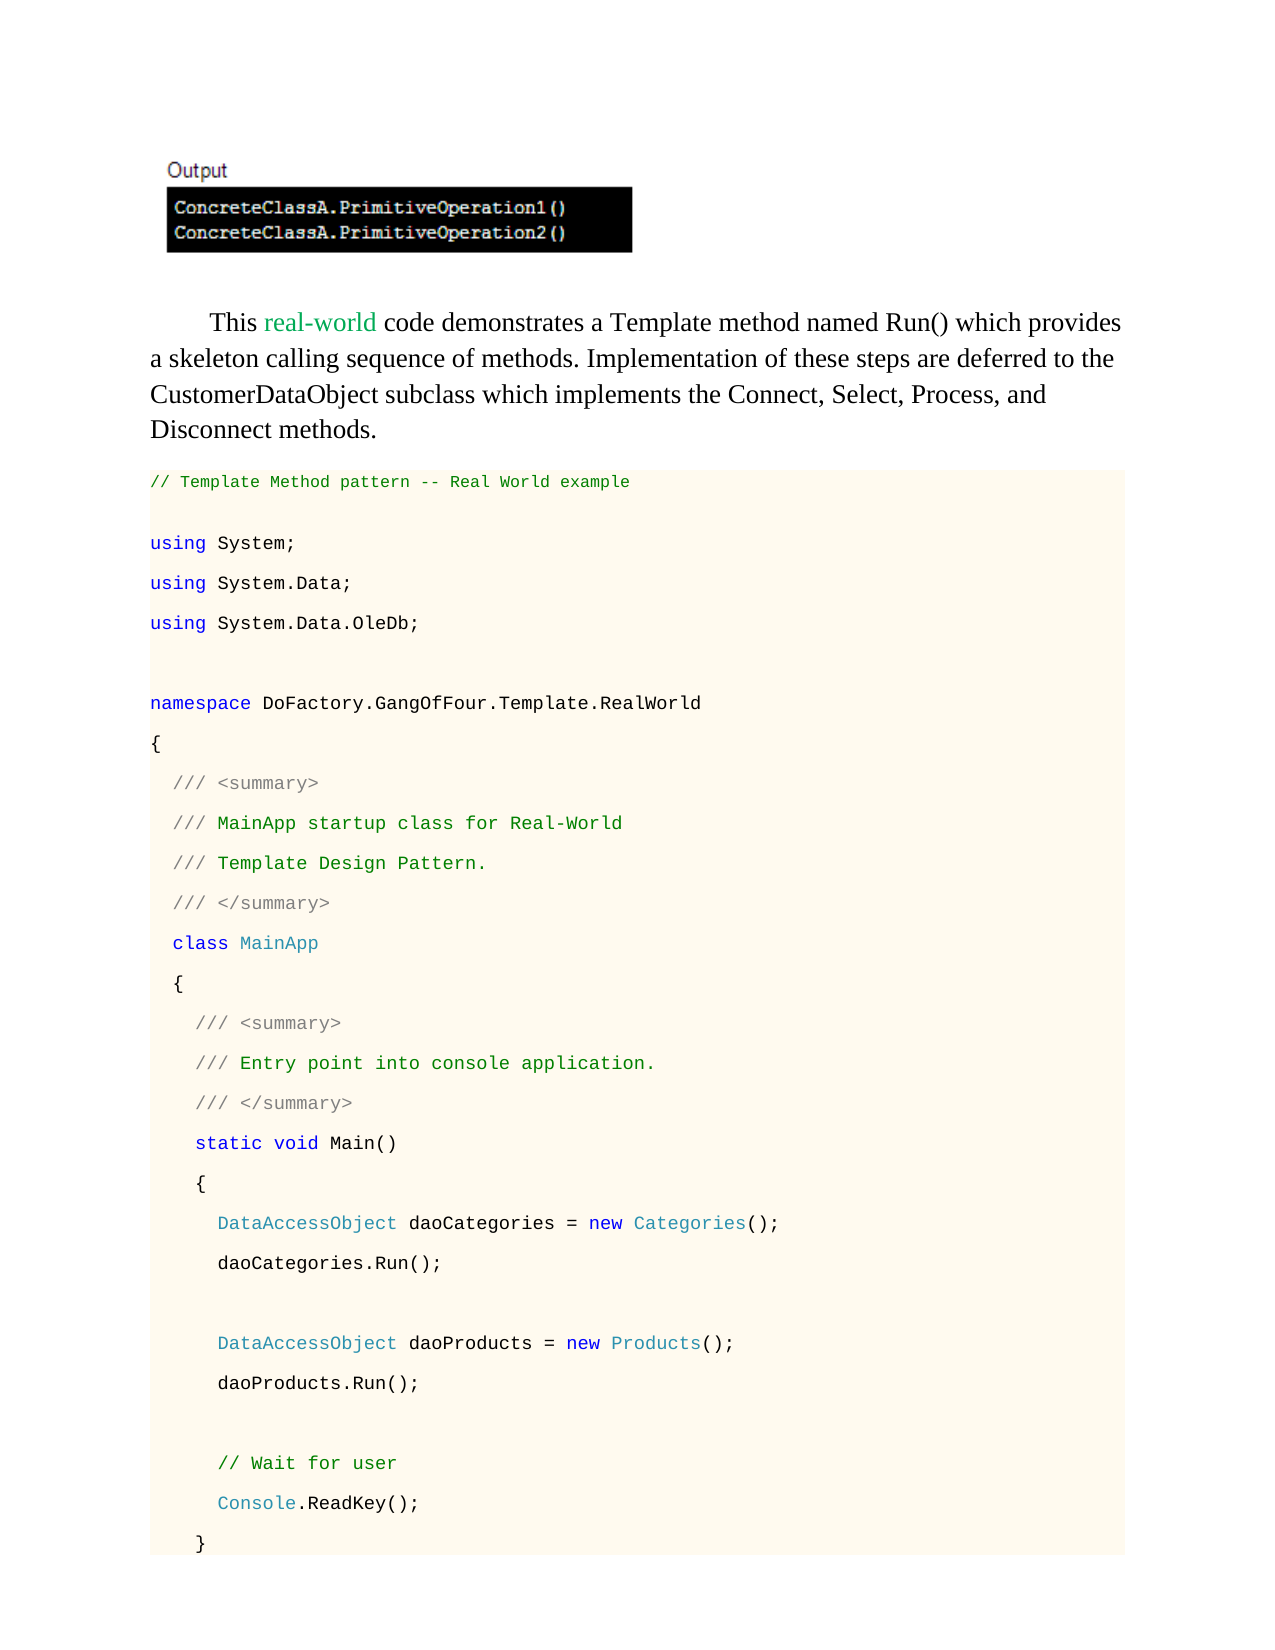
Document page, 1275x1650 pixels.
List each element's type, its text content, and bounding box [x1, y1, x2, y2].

picture [150, 145, 633, 281]
text This real-world code demonstrates a Template method named Run() which provides a skeleton calling sequence of methods. Implementation of these steps are deferred to the CustomerDataObject subclass which implements the Connect, Select, Process, and Disconnect methods. [150, 306, 1125, 445]
